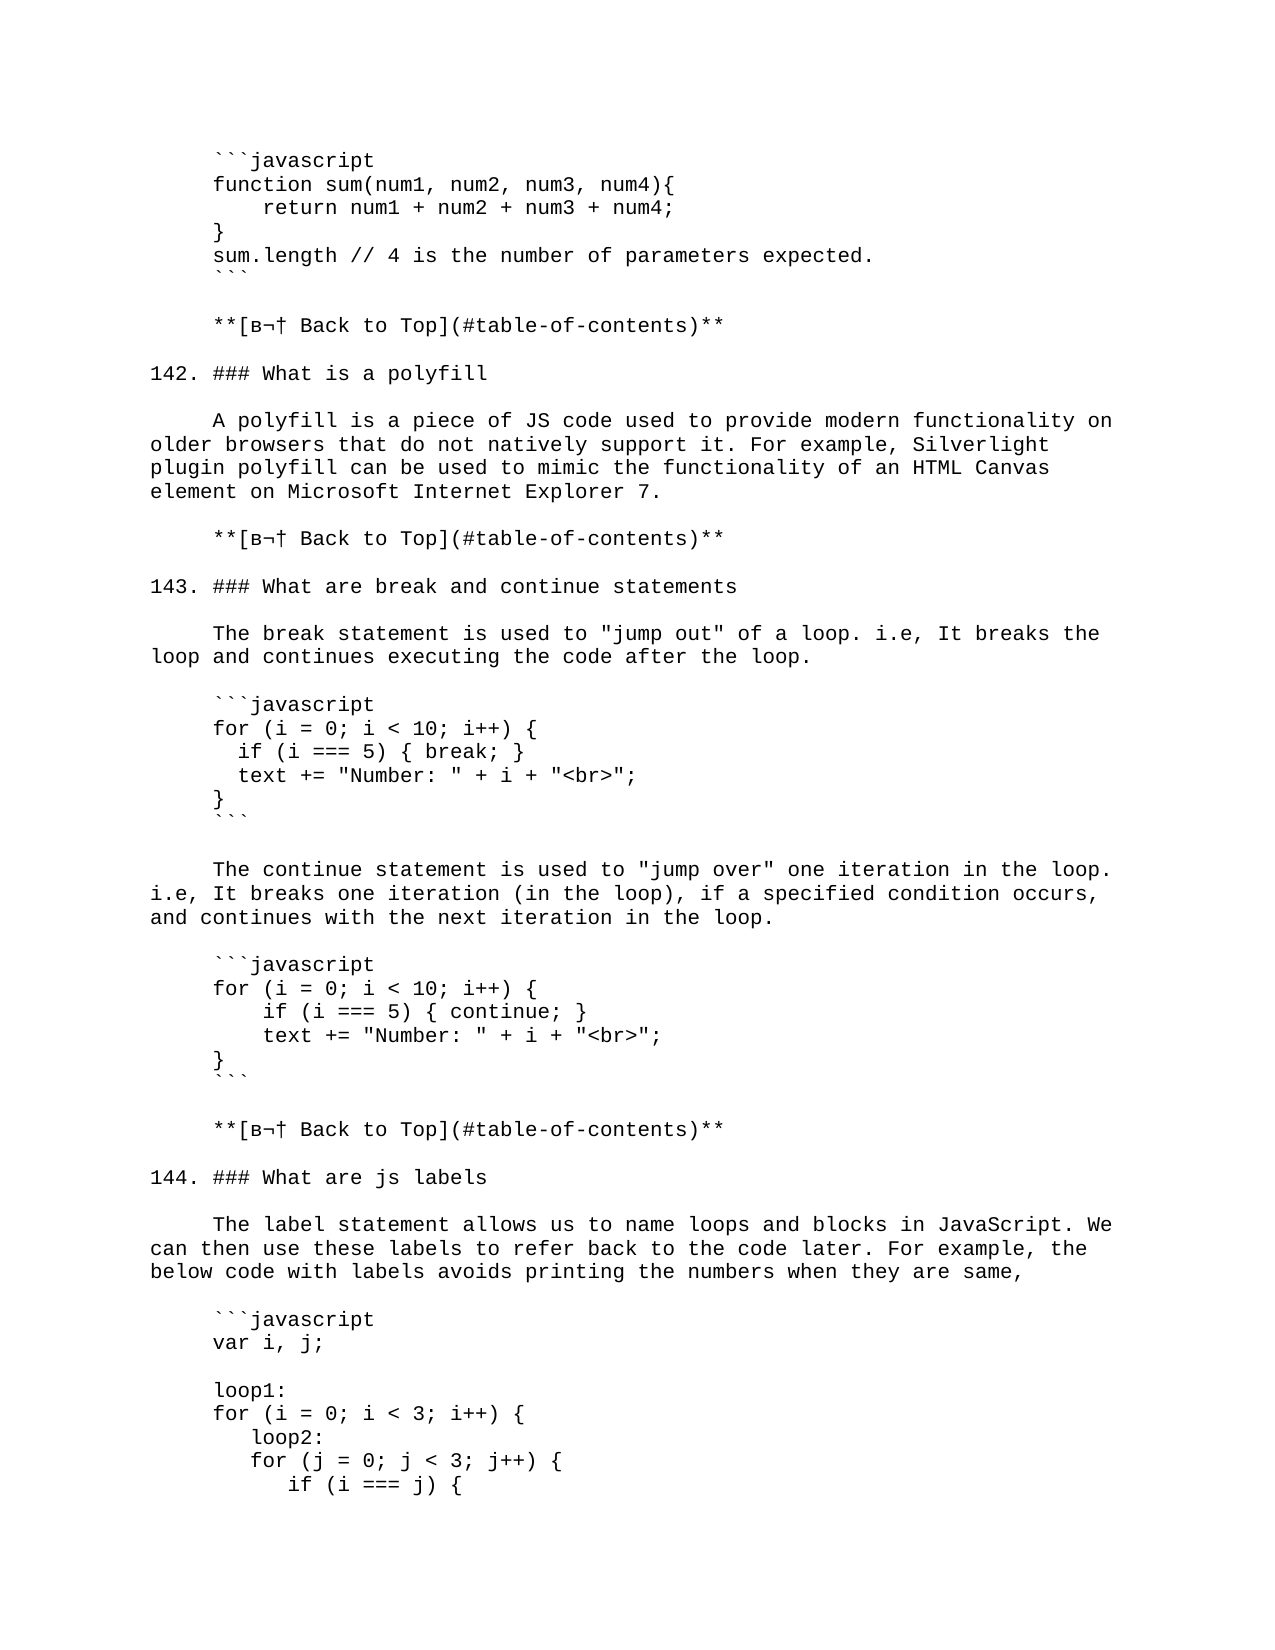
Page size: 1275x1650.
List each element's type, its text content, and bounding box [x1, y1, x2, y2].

text text += "Number: " + i + "<br>"; [150, 765, 1125, 788]
text var i, j; [150, 1332, 1125, 1356]
text ```javascript [150, 1309, 1125, 1332]
text if (i === 5) { break; } [150, 741, 1125, 765]
text sum.length // 4 is the number of parameters expected. [150, 244, 1125, 268]
text for (i = 0; i < 10; i++) { [150, 978, 1125, 1001]
text **[в¬† Back to Top](#table-of-contents)** [150, 528, 1125, 552]
text } [150, 1048, 1125, 1072]
text 142. ### What is a polyfill [150, 363, 1125, 386]
text loop2: [150, 1427, 1125, 1451]
text loop1: [150, 1379, 1125, 1403]
text ```javascript [150, 954, 1125, 978]
text if (i === j) { [150, 1474, 1125, 1498]
text ``` [150, 812, 1125, 836]
text ``` [150, 1072, 1125, 1096]
text ``` [150, 268, 1125, 292]
text **[в¬† Back to Top](#table-of-contents)** [150, 316, 1125, 339]
text for (i = 0; i < 10; i++) { [150, 717, 1125, 741]
text for (j = 0; j < 3; j++) { [150, 1451, 1125, 1474]
text ```javascript [150, 694, 1125, 717]
text The continue statement is used to "jump over" one iteration in the loop. i.e, It breaks one iteration (in the loop), if a specified condition occurs, and continues with the next iteration in the loop. [150, 859, 1125, 930]
text for (i = 0; i < 3; i++) { [150, 1403, 1125, 1427]
text A polyfill is a piece of JS code used to provide modern functionality on older browsers that do not natively support it. For example, Silverlight plugin polyfill can be used to mimic the functionality of an HTML Canvas element on Microsoft Internet Explorer 7. [150, 410, 1125, 505]
text The label statement allows us to name loops and blocks in JavaScript. We can then use these labels to refer back to the code later. For example, the below code with labels avoids printing the numbers when they are same, [150, 1214, 1125, 1285]
text } [150, 221, 1125, 244]
text text += "Number: " + i + "<br>"; [150, 1025, 1125, 1048]
text if (i === 5) { continue; } [150, 1001, 1125, 1025]
text function sum(num1, num2, num3, num4){ [150, 174, 1125, 197]
text ```javascript [150, 150, 1125, 174]
text **[в¬† Back to Top](#table-of-contents)** [150, 1119, 1125, 1143]
text } [150, 788, 1125, 812]
text 143. ### What are break and continue statements [150, 576, 1125, 599]
text return num1 + num2 + num3 + num4; [150, 197, 1125, 221]
text 144. ### What are js labels [150, 1167, 1125, 1190]
text The break statement is used to "jump out" of a loop. i.e, It breaks the loop and continues executing the code after the loop. [150, 623, 1125, 670]
